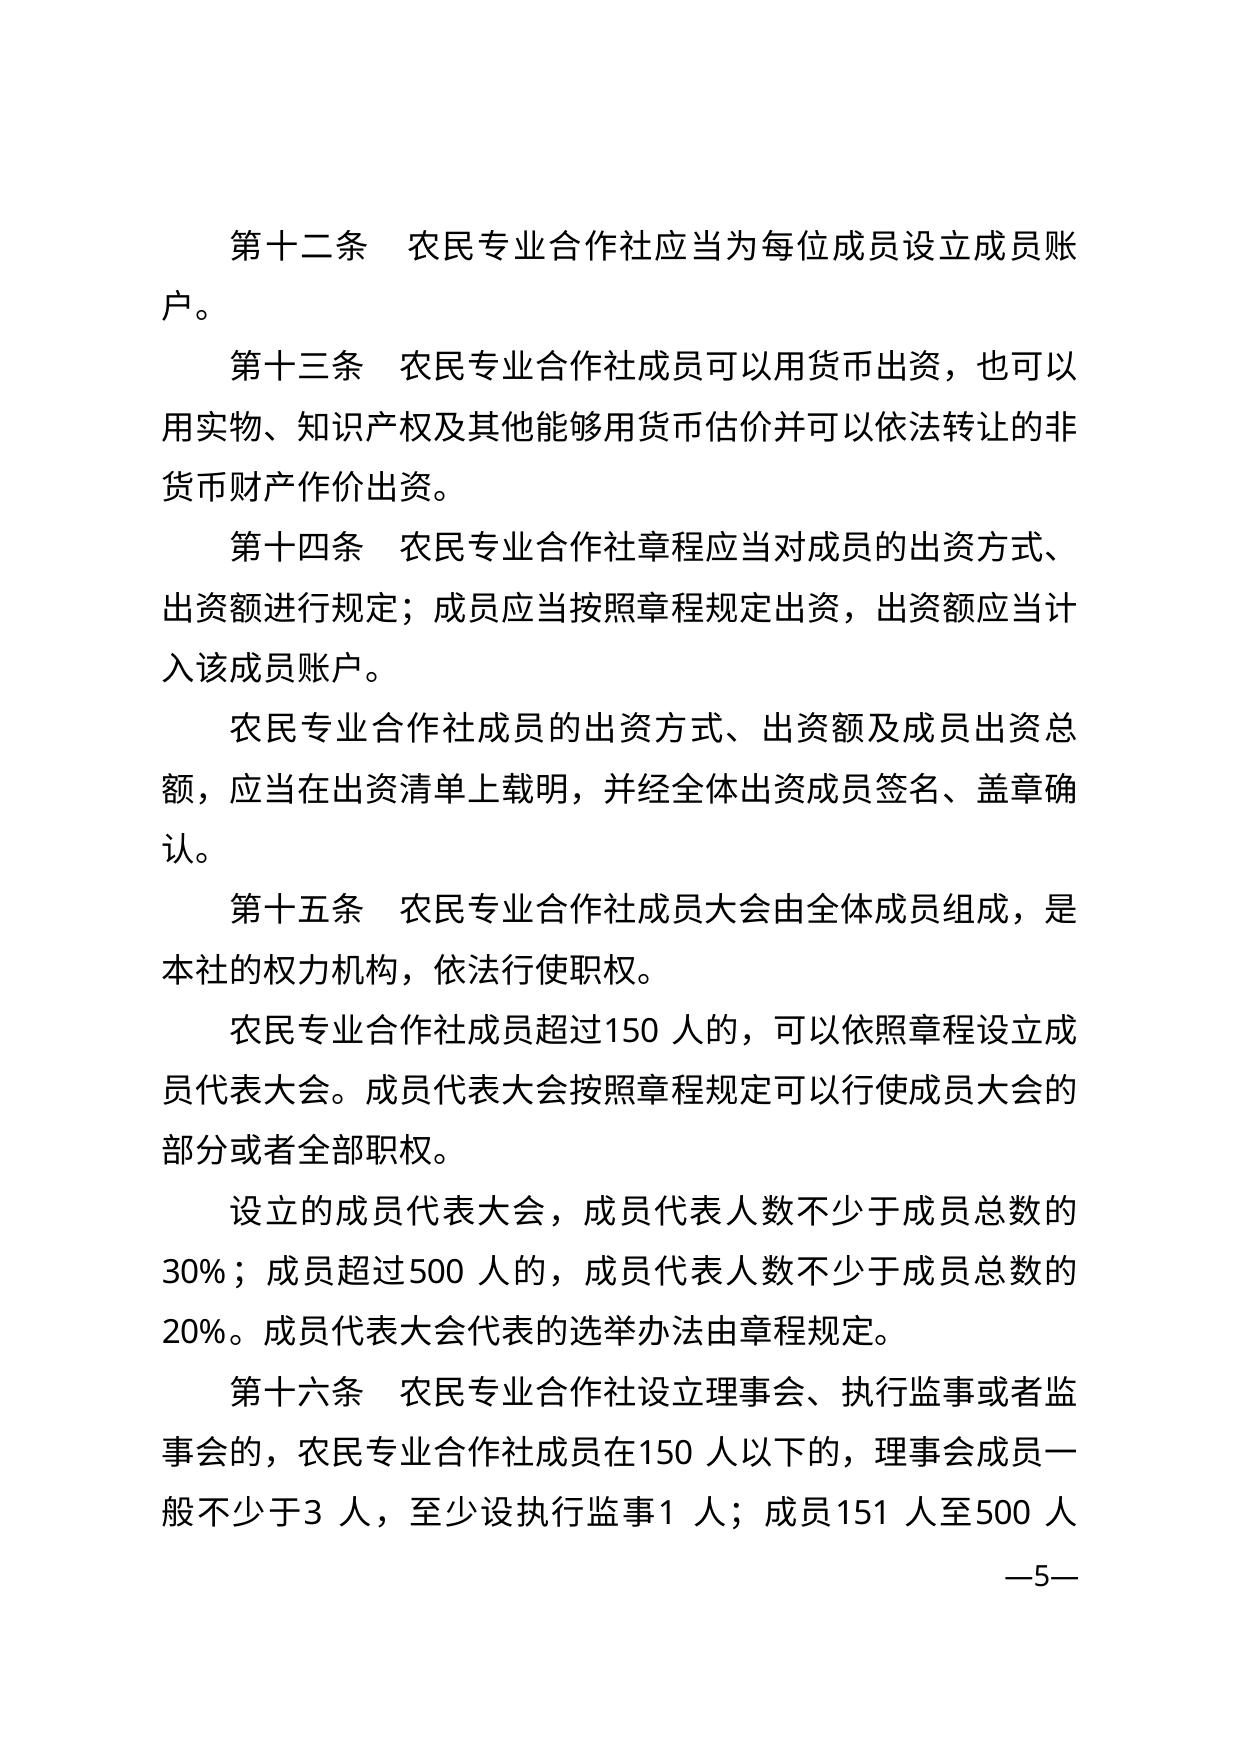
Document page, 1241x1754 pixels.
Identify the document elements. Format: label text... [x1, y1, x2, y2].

text 第十五条 农民专业合作社成员大会由全体成员组成，是本社的权力机构，依法行使职权。 [162, 877, 1078, 998]
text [162, 1359, 1078, 1540]
text 农民专业合作社成员的出资方式、出资额及成员出资总额，应当在出资清单上载明，并经全体出资成员签名、盖章确认。 [162, 696, 1078, 877]
text 第十四条 农民专业合作社章程应当对成员的出资方式、出资额进行规定；成员应当按照章程规定出资，出资额应当计入该成员账户。 [162, 515, 1078, 696]
text 农民专业合作社成员超过150人的，可以依照章程设立成员代表大会。成员代表大会按照章程规定可以行使成员大会的部分或者全部职权。 [162, 998, 1078, 1178]
text 第十三条 农民专业合作社成员可以用货币出资，也可以用实物、知识产权及其他能够用货币估价并可以依法转让的非货币财产作价出资。 [162, 334, 1078, 515]
text 设立的成员代表大会，成员代表人数不少于成员总数的30%；成员超过500人的，成员代表人数不少于成员总数的20%。成员代表大会代表的选举办法由章程规定。 [162, 1178, 1078, 1359]
text 第十二条 农民专业合作社应当为每位成员设立成员账户。 [162, 213, 1078, 334]
